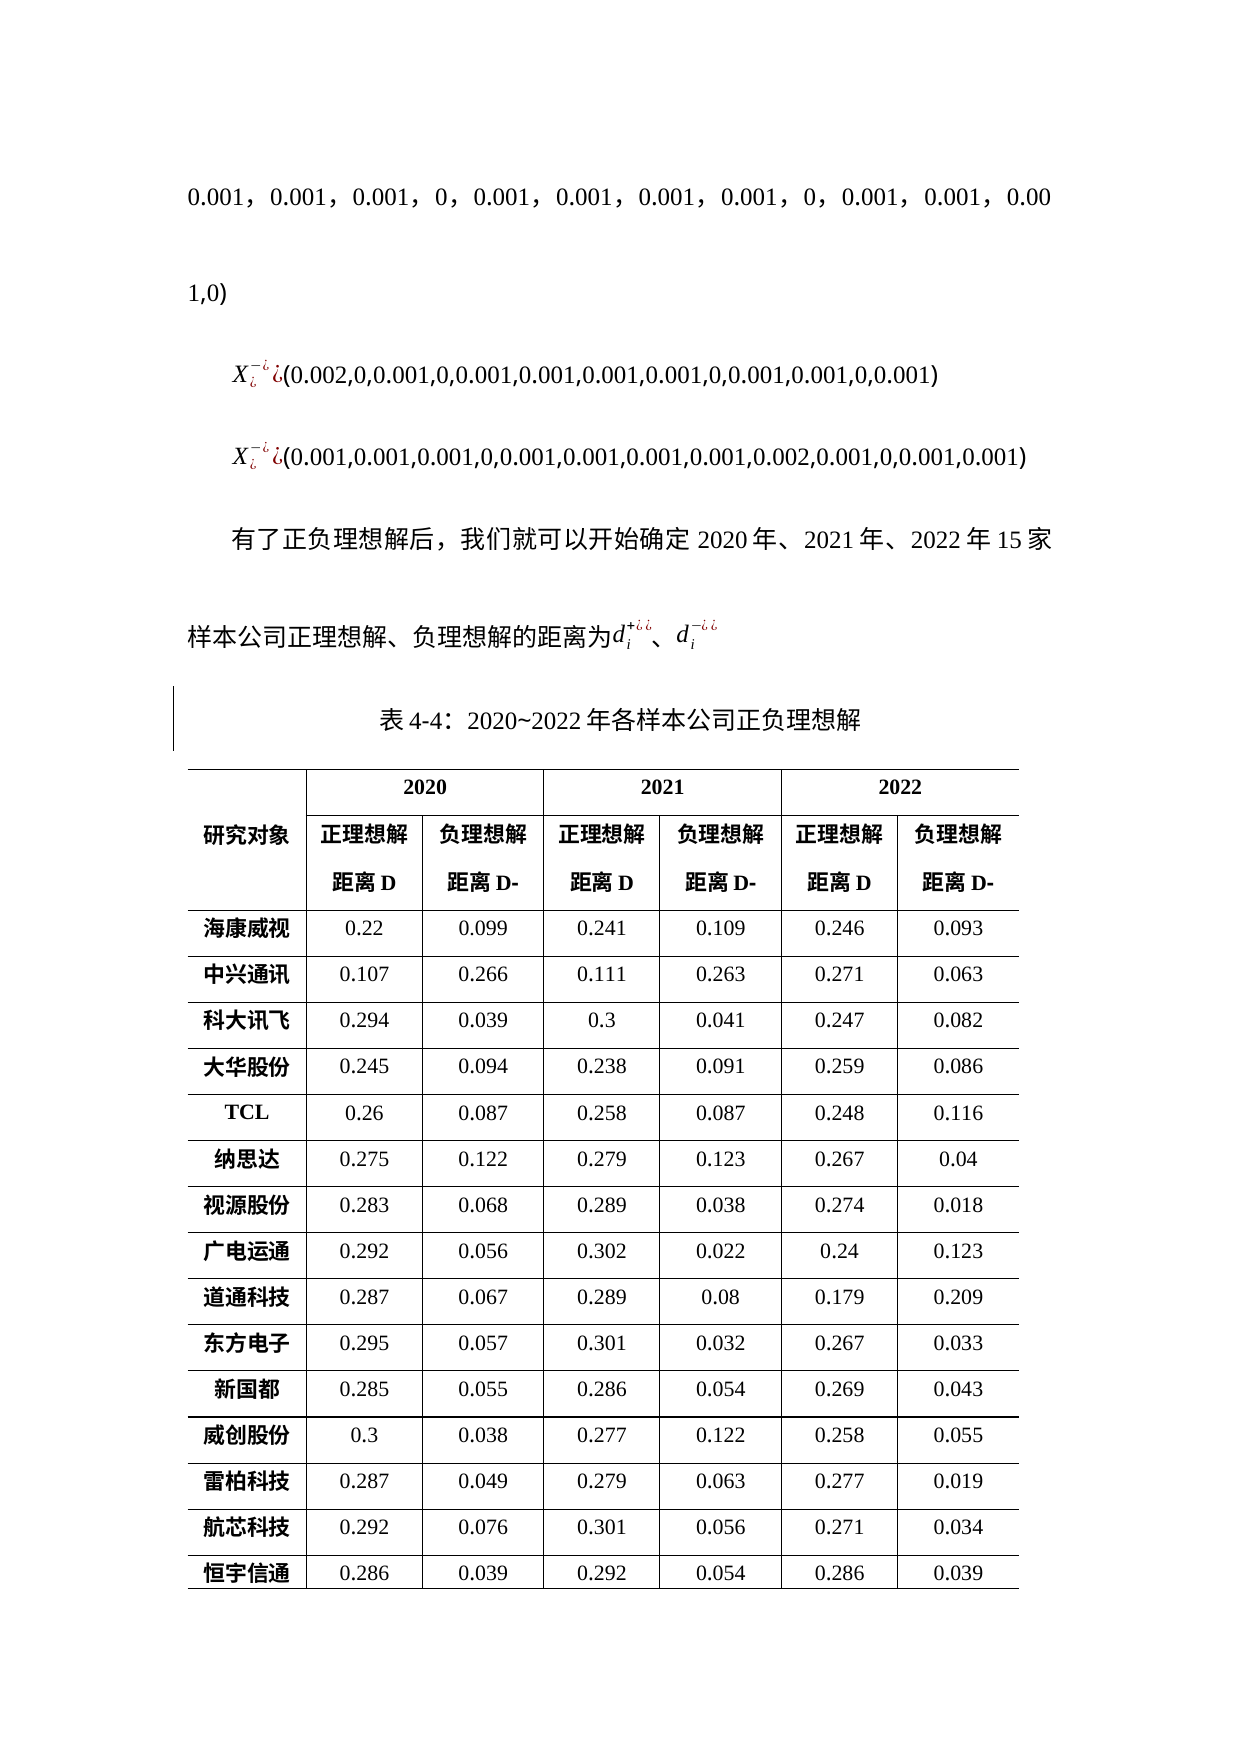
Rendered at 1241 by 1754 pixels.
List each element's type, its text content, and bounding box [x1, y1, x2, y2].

table_cell 0.039 [423, 1556, 543, 1588]
table_cell 0.123 [660, 1141, 781, 1186]
table_cell 雷柏科技 [188, 1464, 306, 1508]
table_cell 大华股份 [188, 1049, 306, 1094]
table_cell 0.3 [544, 1003, 659, 1048]
table_cell 0.209 [898, 1279, 1019, 1324]
table_cell 0.22 [307, 911, 422, 956]
table_cell 东方电子 [188, 1325, 306, 1370]
table_cell 0.099 [423, 911, 543, 956]
table_cell 0.302 [544, 1233, 659, 1278]
table_cell 0.018 [898, 1187, 1019, 1232]
table_cell 0.259 [782, 1049, 897, 1094]
table_cell 0.063 [660, 1464, 781, 1508]
table_cell 0.056 [660, 1510, 781, 1554]
table_cell 0.245 [307, 1049, 422, 1094]
table_cell 0.258 [544, 1095, 659, 1140]
table_cell 正理想解距离D [307, 816, 422, 910]
table_cell 0.019 [898, 1464, 1019, 1508]
table_cell 0.24 [782, 1233, 897, 1278]
table_cell 0.287 [307, 1279, 422, 1324]
table_cell 0.179 [782, 1279, 897, 1324]
table_cell 0.295 [307, 1325, 422, 1370]
table_cell 0.049 [423, 1464, 543, 1508]
table_cell 0.039 [898, 1556, 1019, 1588]
table_cell 广电运通 [188, 1233, 306, 1278]
table_cell 0.269 [782, 1371, 897, 1416]
table_cell 0.076 [423, 1510, 543, 1554]
table_cell 0.241 [544, 911, 659, 956]
table_cell 0.279 [544, 1141, 659, 1186]
table_cell 0.271 [782, 957, 897, 1002]
table_cell 0.285 [307, 1371, 422, 1416]
table_cell 0.033 [898, 1325, 1019, 1370]
table_cell 0.283 [307, 1187, 422, 1232]
table_cell TCL [188, 1095, 306, 1140]
table_cell 0.292 [544, 1556, 659, 1588]
table_cell 0.292 [307, 1510, 422, 1554]
table_cell 科大讯飞 [188, 1003, 306, 1048]
table_cell 0.275 [307, 1141, 422, 1186]
table_cell 0.286 [307, 1556, 422, 1588]
table_cell 航芯科技 [188, 1510, 306, 1554]
table_cell 正理想解距离D [544, 816, 659, 910]
table_cell 负理想解距离D- [660, 816, 781, 910]
table_cell 0.022 [660, 1233, 781, 1278]
table_cell 0.301 [544, 1325, 659, 1370]
table_cell 0.26 [307, 1095, 422, 1140]
table_cell 0.267 [782, 1141, 897, 1186]
table_cell 0.043 [898, 1371, 1019, 1416]
table_cell 0.063 [898, 957, 1019, 1002]
table_cell 0.258 [782, 1418, 897, 1462]
table_cell 0.294 [307, 1003, 422, 1048]
table_cell 0.054 [660, 1556, 781, 1588]
text (0.001,0.001,0.001,0,0.001,0.001,0.001,0.001,0.002,0.001,0,0.001,0.001) [187, 423, 1053, 488]
table_cell 纳思达 [188, 1141, 306, 1186]
table_header 2022 [782, 770, 1019, 815]
table_cell 0.116 [898, 1095, 1019, 1140]
table_cell 0.041 [660, 1003, 781, 1048]
table_cell 0.107 [307, 957, 422, 1002]
table_cell 0.3 [307, 1418, 422, 1462]
table_cell 0.068 [423, 1187, 543, 1232]
table_cell 0.287 [307, 1464, 422, 1508]
table_cell 0.289 [544, 1187, 659, 1232]
table_cell 0.122 [660, 1418, 781, 1462]
table_cell 负理想解距离D- [423, 816, 543, 910]
table_cell 0.271 [782, 1510, 897, 1554]
table_cell 0.04 [898, 1141, 1019, 1186]
table_cell 0.301 [544, 1510, 659, 1554]
table_cell 0.08 [660, 1279, 781, 1324]
table_cell 中兴通讯 [188, 957, 306, 1002]
table_cell 0.238 [544, 1049, 659, 1094]
table_cell 0.067 [423, 1279, 543, 1324]
table_cell 道通科技 [188, 1279, 306, 1324]
table_cell 0.056 [423, 1233, 543, 1278]
table_cell 0.267 [782, 1325, 897, 1370]
table_cell 0.109 [660, 911, 781, 956]
table_cell 0.034 [898, 1510, 1019, 1554]
table_cell 0.111 [544, 957, 659, 1002]
table_cell 负理想解距离D- [898, 816, 1019, 910]
table_cell 海康威视 [188, 911, 306, 956]
table_header 2021 [544, 770, 781, 815]
table_cell 正理想解距离D [782, 816, 897, 910]
table_cell 0.091 [660, 1049, 781, 1094]
table_cell 0.277 [544, 1418, 659, 1462]
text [187, 162, 1053, 324]
table_cell 0.087 [423, 1095, 543, 1140]
table_cell 视源股份 [188, 1187, 306, 1232]
table_header 2020 [307, 770, 543, 815]
table_cell 0.286 [782, 1556, 897, 1588]
table_cell 0.289 [544, 1279, 659, 1324]
table_cell 0.246 [782, 911, 897, 956]
table_cell 0.248 [782, 1095, 897, 1140]
table_cell 0.277 [782, 1464, 897, 1508]
table_cell 0.122 [423, 1141, 543, 1186]
table_cell 0.279 [544, 1464, 659, 1508]
table_cell 0.038 [660, 1187, 781, 1232]
table_cell 0.094 [423, 1049, 543, 1094]
table_cell 0.274 [782, 1187, 897, 1232]
table_cell 0.057 [423, 1325, 543, 1370]
text 表4-4：2020~2022年各样本公司正负理想解 [187, 686, 1053, 751]
table_cell 0.054 [660, 1371, 781, 1416]
table_cell 0.286 [544, 1371, 659, 1416]
table_cell 0.039 [423, 1003, 543, 1048]
table_cell 0.032 [660, 1325, 781, 1370]
table_cell 0.055 [898, 1418, 1019, 1462]
table_cell 0.266 [423, 957, 543, 1002]
table_cell 0.123 [898, 1233, 1019, 1278]
table_header 研究对象 [188, 770, 306, 910]
table_cell 0.086 [898, 1049, 1019, 1094]
table_cell 0.093 [898, 911, 1019, 956]
table_cell 0.055 [423, 1371, 543, 1416]
table_cell 恒宇信通 [188, 1556, 306, 1588]
text 有了正负理想解后，我们就可以开始确定2020年、2021年、2022年15家样本公司正理想解、负理想解的距离为、 [187, 505, 1053, 668]
table_cell 威创股份 [188, 1418, 306, 1462]
table_cell 0.263 [660, 957, 781, 1002]
table_cell 0.038 [423, 1418, 543, 1462]
table_cell 0.247 [782, 1003, 897, 1048]
table_cell 0.292 [307, 1233, 422, 1278]
table_cell 0.087 [660, 1095, 781, 1140]
text (0.002,0,0.001,0,0.001,0.001,0.001,0.001,0,0.001,0.001,0,0.001) [187, 341, 1053, 406]
table_cell 新国都 [188, 1371, 306, 1416]
table_cell 0.082 [898, 1003, 1019, 1048]
